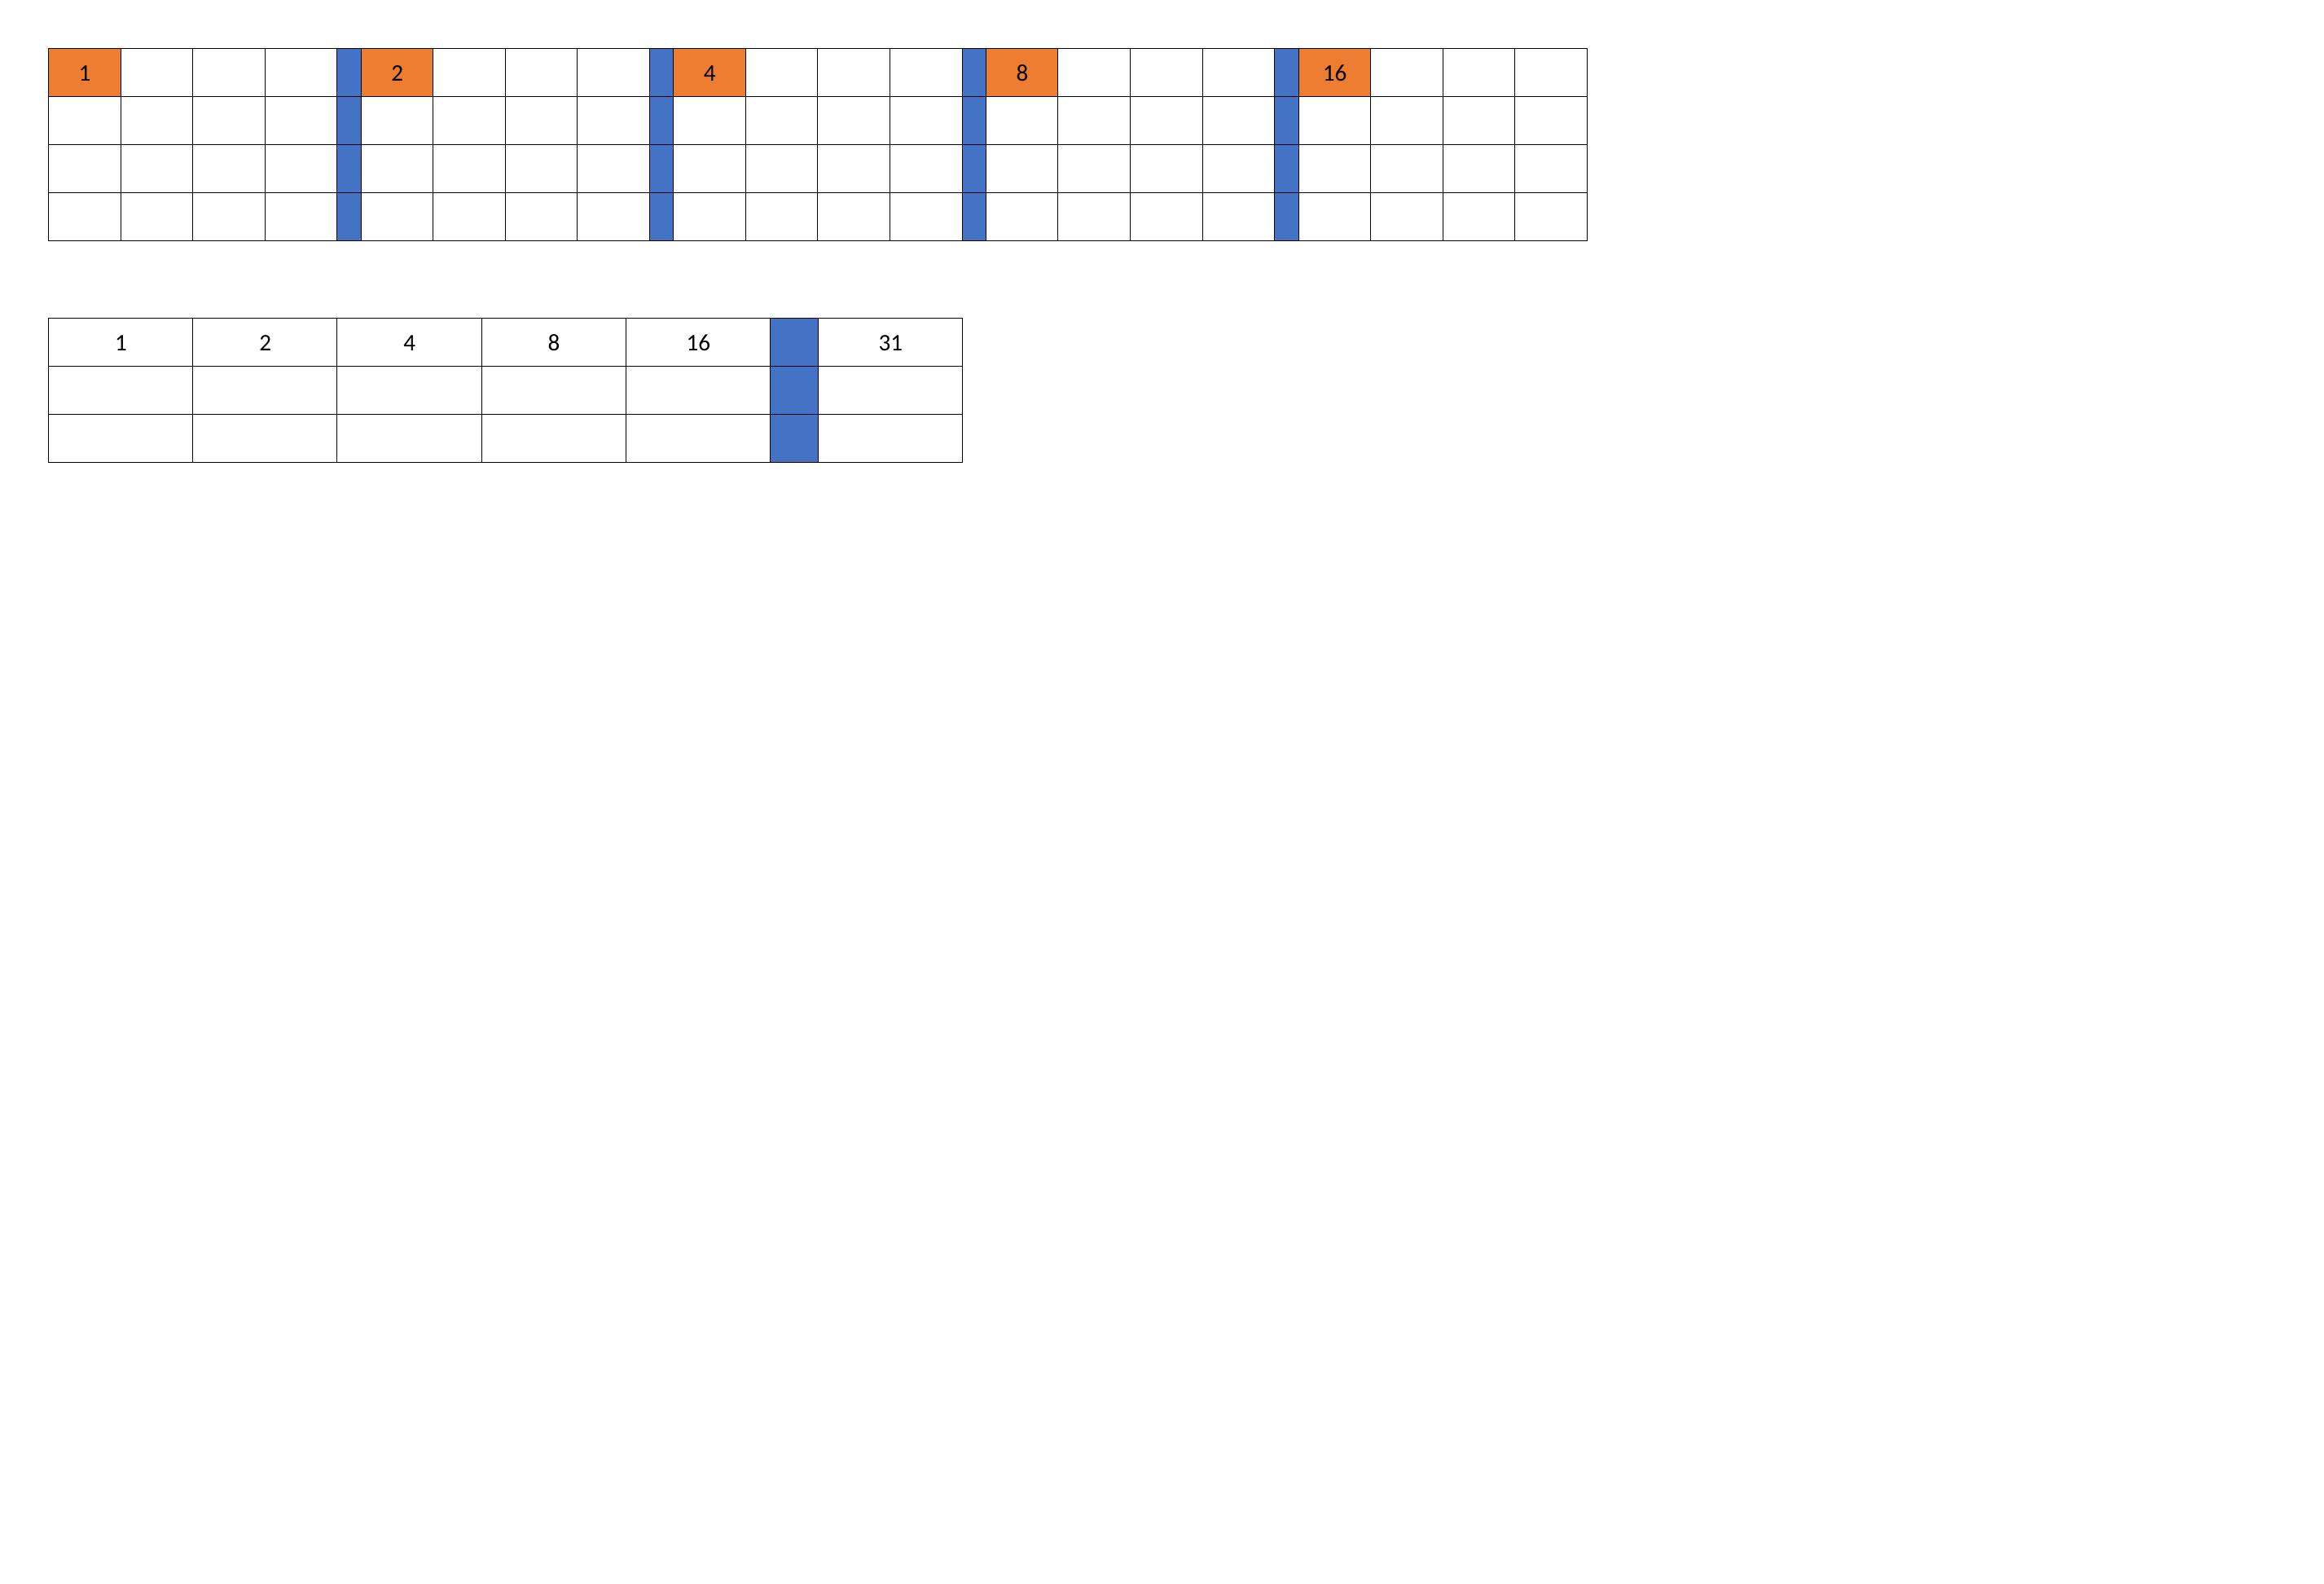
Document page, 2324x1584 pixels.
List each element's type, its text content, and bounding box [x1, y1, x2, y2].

table_cell [482, 367, 626, 414]
table_header [337, 49, 361, 96]
table_cell [746, 193, 817, 240]
table_header [1275, 49, 1298, 96]
table_cell [266, 145, 336, 192]
table_cell [1203, 145, 1274, 192]
table_cell [266, 97, 336, 144]
table_header [818, 49, 890, 96]
table_cell [506, 97, 577, 144]
table_cell [49, 97, 121, 144]
table_header [1203, 49, 1274, 96]
table_header [1515, 49, 1587, 96]
table_cell [266, 193, 336, 240]
table_cell [1058, 97, 1130, 144]
table_cell [819, 367, 962, 414]
table_cell [1299, 193, 1370, 240]
table_cell [362, 97, 433, 144]
table_cell [1299, 145, 1370, 192]
table_cell [193, 367, 336, 414]
table_header [771, 319, 818, 366]
table_header [650, 49, 673, 96]
table_header 1 [49, 49, 121, 96]
table_cell [890, 193, 962, 240]
table_cell [337, 97, 361, 144]
table_header 16 [626, 319, 770, 366]
table_cell [963, 145, 986, 192]
table_cell [771, 367, 818, 414]
table_cell [433, 97, 505, 144]
table_cell [818, 145, 890, 192]
table_header [121, 49, 192, 96]
table_cell [1371, 193, 1443, 240]
table_cell [433, 193, 505, 240]
table_cell [193, 97, 265, 144]
table_cell [650, 193, 673, 240]
table_cell [890, 97, 962, 144]
table_cell [433, 145, 505, 192]
table_header 1 [49, 319, 192, 366]
table_header [1443, 49, 1514, 96]
table_cell [650, 97, 673, 144]
table_header 8 [986, 49, 1057, 96]
table_header 2 [193, 319, 336, 366]
table_cell [1203, 193, 1274, 240]
table_cell [1371, 97, 1443, 144]
table_cell [986, 193, 1057, 240]
table_cell [578, 97, 649, 144]
table_cell [121, 145, 192, 192]
table_cell [1443, 193, 1514, 240]
table_header 8 [482, 319, 626, 366]
table_cell [674, 145, 745, 192]
table_cell [819, 415, 962, 462]
table_header 2 [362, 49, 433, 96]
table_cell [49, 415, 192, 462]
table_header [746, 49, 817, 96]
table_header [1131, 49, 1202, 96]
table_cell [1515, 193, 1587, 240]
table_header [266, 49, 336, 96]
table_cell [362, 145, 433, 192]
table_cell [193, 415, 336, 462]
table_cell [49, 367, 192, 414]
table_header 4 [674, 49, 745, 96]
table_cell [626, 367, 770, 414]
table_cell [963, 97, 986, 144]
table_cell [626, 415, 770, 462]
table_cell [578, 145, 649, 192]
table_header 31 [819, 319, 962, 366]
table_cell [49, 193, 121, 240]
table_cell [337, 145, 361, 192]
table_cell [818, 97, 890, 144]
table_cell [337, 415, 481, 462]
table_header [193, 49, 265, 96]
table_cell [771, 415, 818, 462]
table_cell [362, 193, 433, 240]
table_header 16 [1299, 49, 1370, 96]
table_cell [49, 145, 121, 192]
table_cell [1371, 145, 1443, 192]
table_cell [1443, 97, 1514, 144]
table_cell [818, 193, 890, 240]
table_cell [1058, 145, 1130, 192]
table_cell [746, 145, 817, 192]
table_header [1058, 49, 1130, 96]
table_cell [674, 97, 745, 144]
table_cell [1275, 193, 1298, 240]
table_header [890, 49, 962, 96]
table_cell [121, 97, 192, 144]
table_cell [1203, 97, 1274, 144]
table_cell [482, 415, 626, 462]
table_cell [578, 193, 649, 240]
table_cell [337, 367, 481, 414]
table_cell [1299, 97, 1370, 144]
table_cell [986, 145, 1057, 192]
table_cell [963, 193, 986, 240]
table_cell [1515, 145, 1587, 192]
table_cell [1131, 145, 1202, 192]
table_header 4 [337, 319, 481, 366]
table_cell [506, 145, 577, 192]
table_cell [986, 97, 1057, 144]
table_header [433, 49, 505, 96]
table_cell [193, 145, 265, 192]
table_cell [121, 193, 192, 240]
table_cell [1443, 145, 1514, 192]
table_cell [1275, 145, 1298, 192]
table_cell [193, 193, 265, 240]
table_header [963, 49, 986, 96]
table_header [578, 49, 649, 96]
table_cell [1131, 193, 1202, 240]
table_cell [337, 193, 361, 240]
table_header [506, 49, 577, 96]
table_header [1371, 49, 1443, 96]
table_cell [890, 145, 962, 192]
table_cell [1058, 193, 1130, 240]
table_cell [746, 97, 817, 144]
table_cell [674, 193, 745, 240]
table_cell [1515, 97, 1587, 144]
table_cell [1131, 97, 1202, 144]
table_cell [506, 193, 577, 240]
table_cell [650, 145, 673, 192]
table_cell [1275, 97, 1298, 144]
